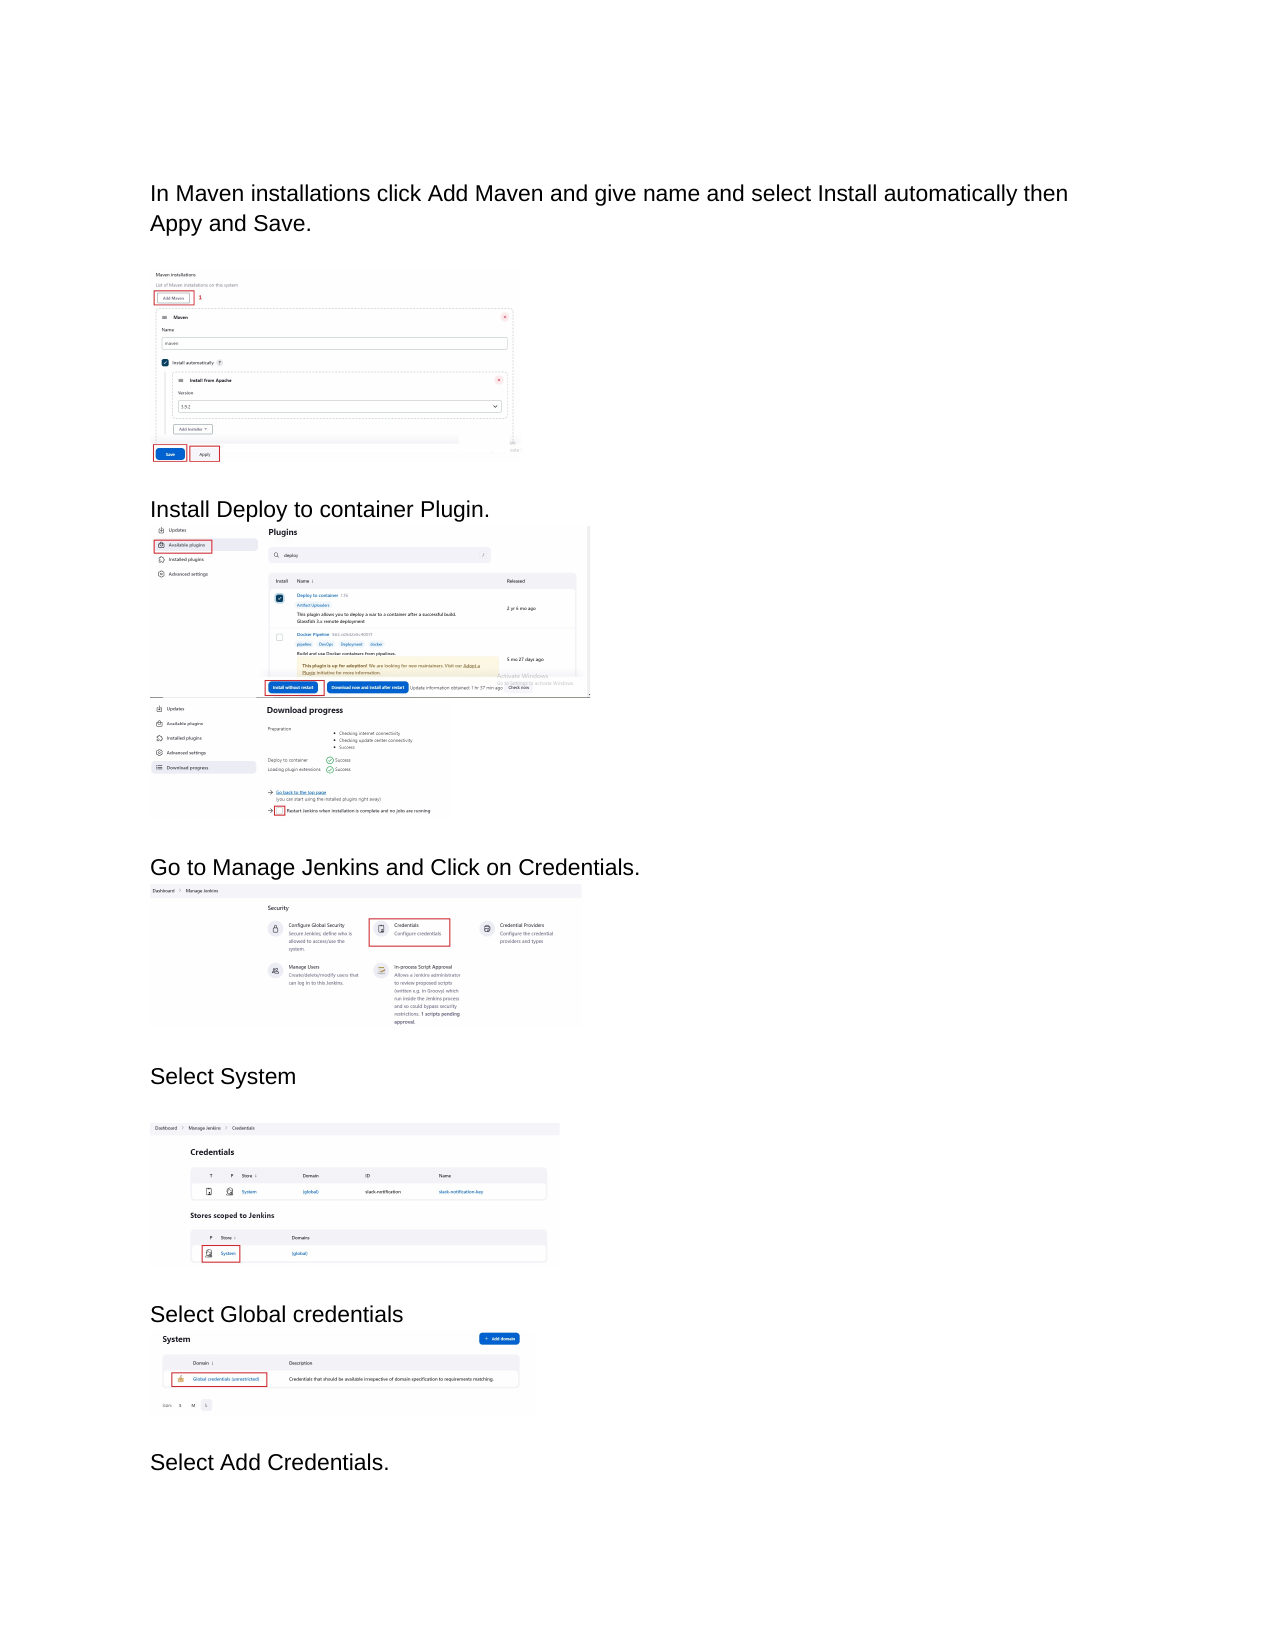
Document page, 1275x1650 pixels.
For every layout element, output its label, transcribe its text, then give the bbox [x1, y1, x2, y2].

text Select Global credentials [150, 1301, 1125, 1327]
picture [150, 270, 522, 462]
text Select System [150, 1063, 1125, 1089]
picture [150, 701, 451, 821]
picture [150, 884, 582, 1029]
picture [150, 1330, 535, 1416]
text Install Deploy to container Plugin. [150, 496, 1125, 522]
picture [150, 526, 591, 698]
picture [150, 1123, 560, 1267]
text Go to Manage Jenkins and Click on Credentials. [150, 854, 1125, 881]
text Select Add Credentials. [150, 1449, 1125, 1476]
text In Maven installations click Add Maven and give name and select Install automatically then Appy and Save. [150, 180, 1125, 237]
